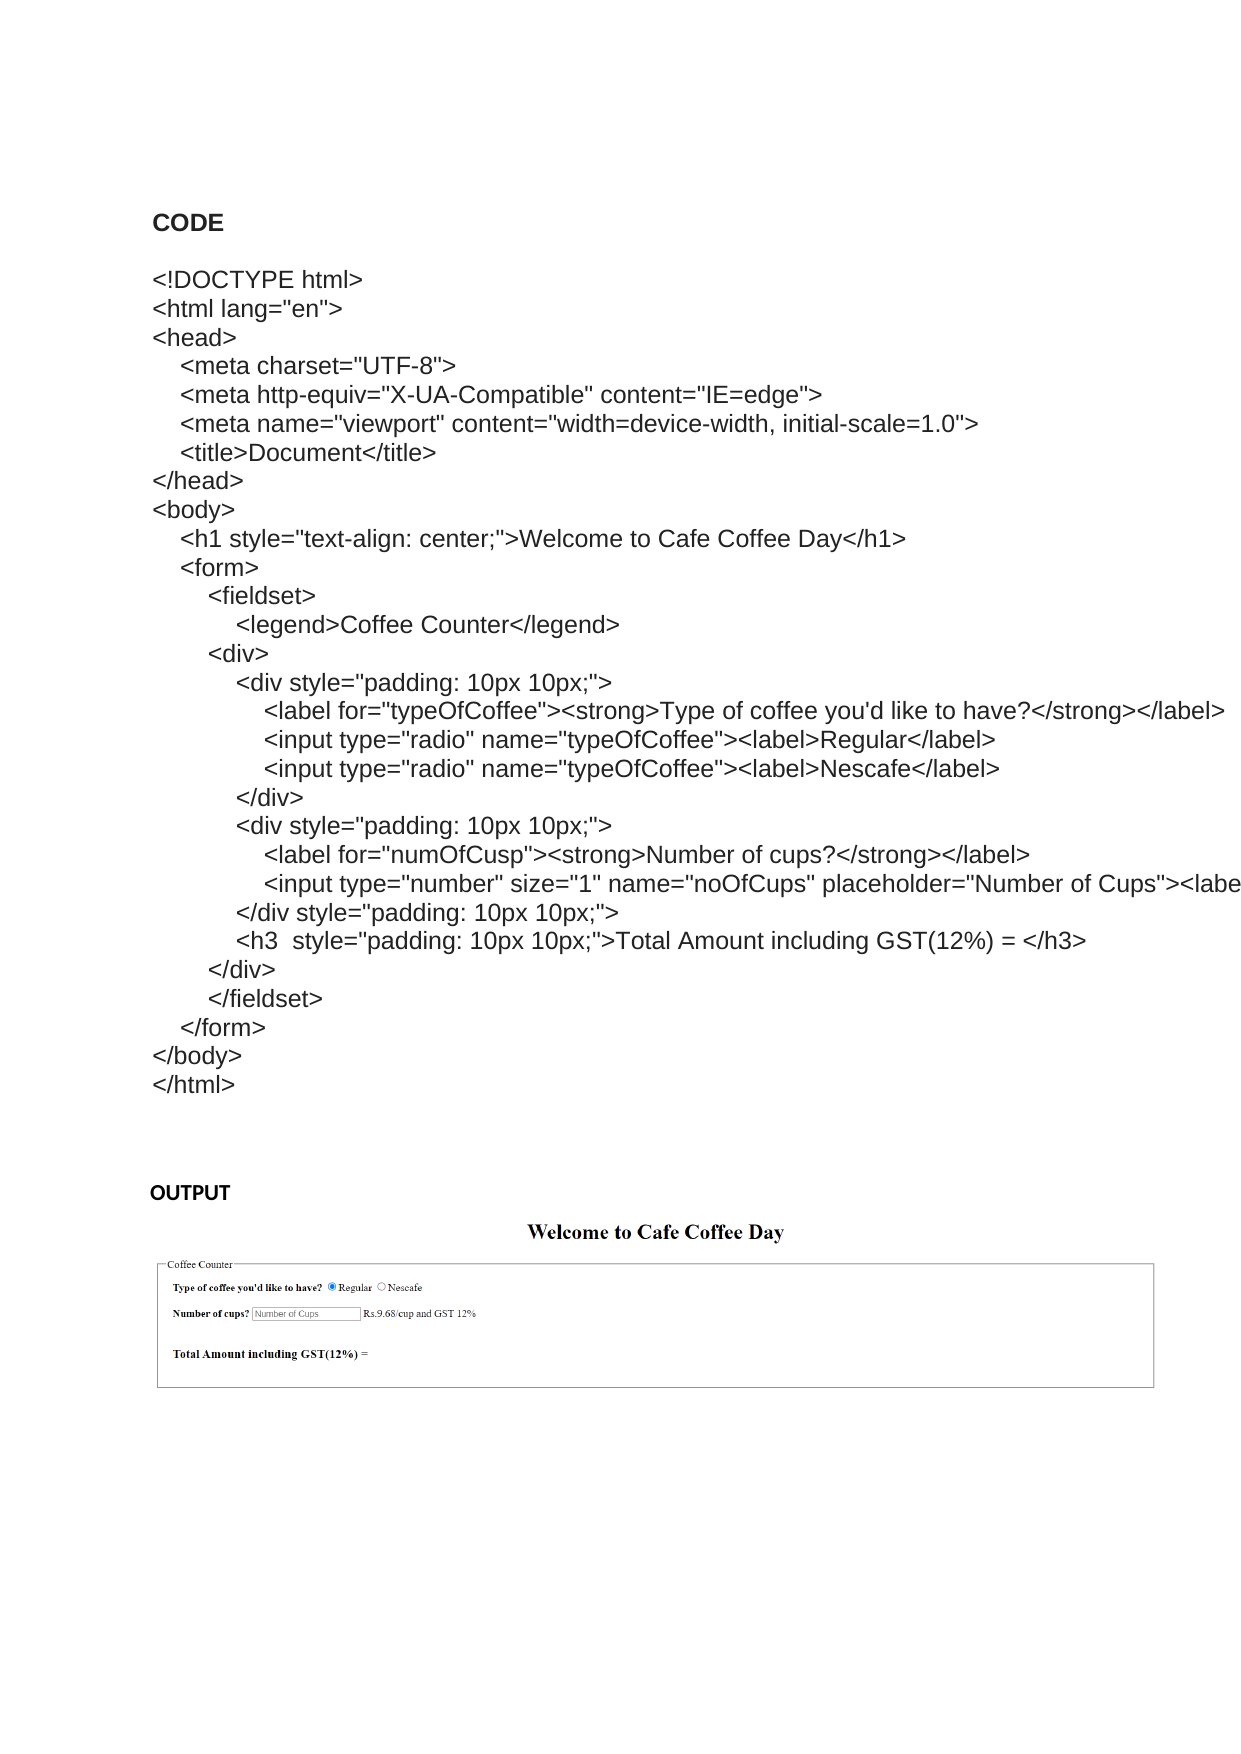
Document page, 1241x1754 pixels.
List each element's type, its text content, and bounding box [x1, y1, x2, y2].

table_header CODE <!DOCTYPE html> <html lang="en"> <head> <meta charset="UTF-8"> <meta http-equiv="X-UA-Compatible" content="IE=edge"> <meta name="viewport" content="width=device-width, initial-scale=1.0"> <title>Document</title> </head> <body> <h1 style="text-align: center;">Welcome to Cafe Coffee Day</h1> <form> <fieldset> <legend>Coffee Counter</legend> <div> <div style="padding: 10px 10px;"> <label for="typeOfCoffee"><strong>Type of coffee you'd like to have?</strong></label> <input type="radio" name="typeOfCoffee"><label>Regular</label> <input type="radio" name="typeOfCoffee"><label>Nescafe</label> </div> <div style="padding: 10px 10px;"> <label for="numOfCusp"><strong>Number of cups?</strong></label> <input type="number" size="1" name="noOfCups" placeholder="Number of Cups"><label> Rs.9.68/cup and GST 12%</label> </div style="padding: 10px 10px;"> <h3 style="padding: 10px 10px;">Total Amount including GST(12%) = </h3> </div> </fieldset> </form> </body> </html> [152, 150, 1240, 1178]
text OUTPUT [150, 1178, 1090, 1208]
picture [150, 1208, 1156, 1421]
